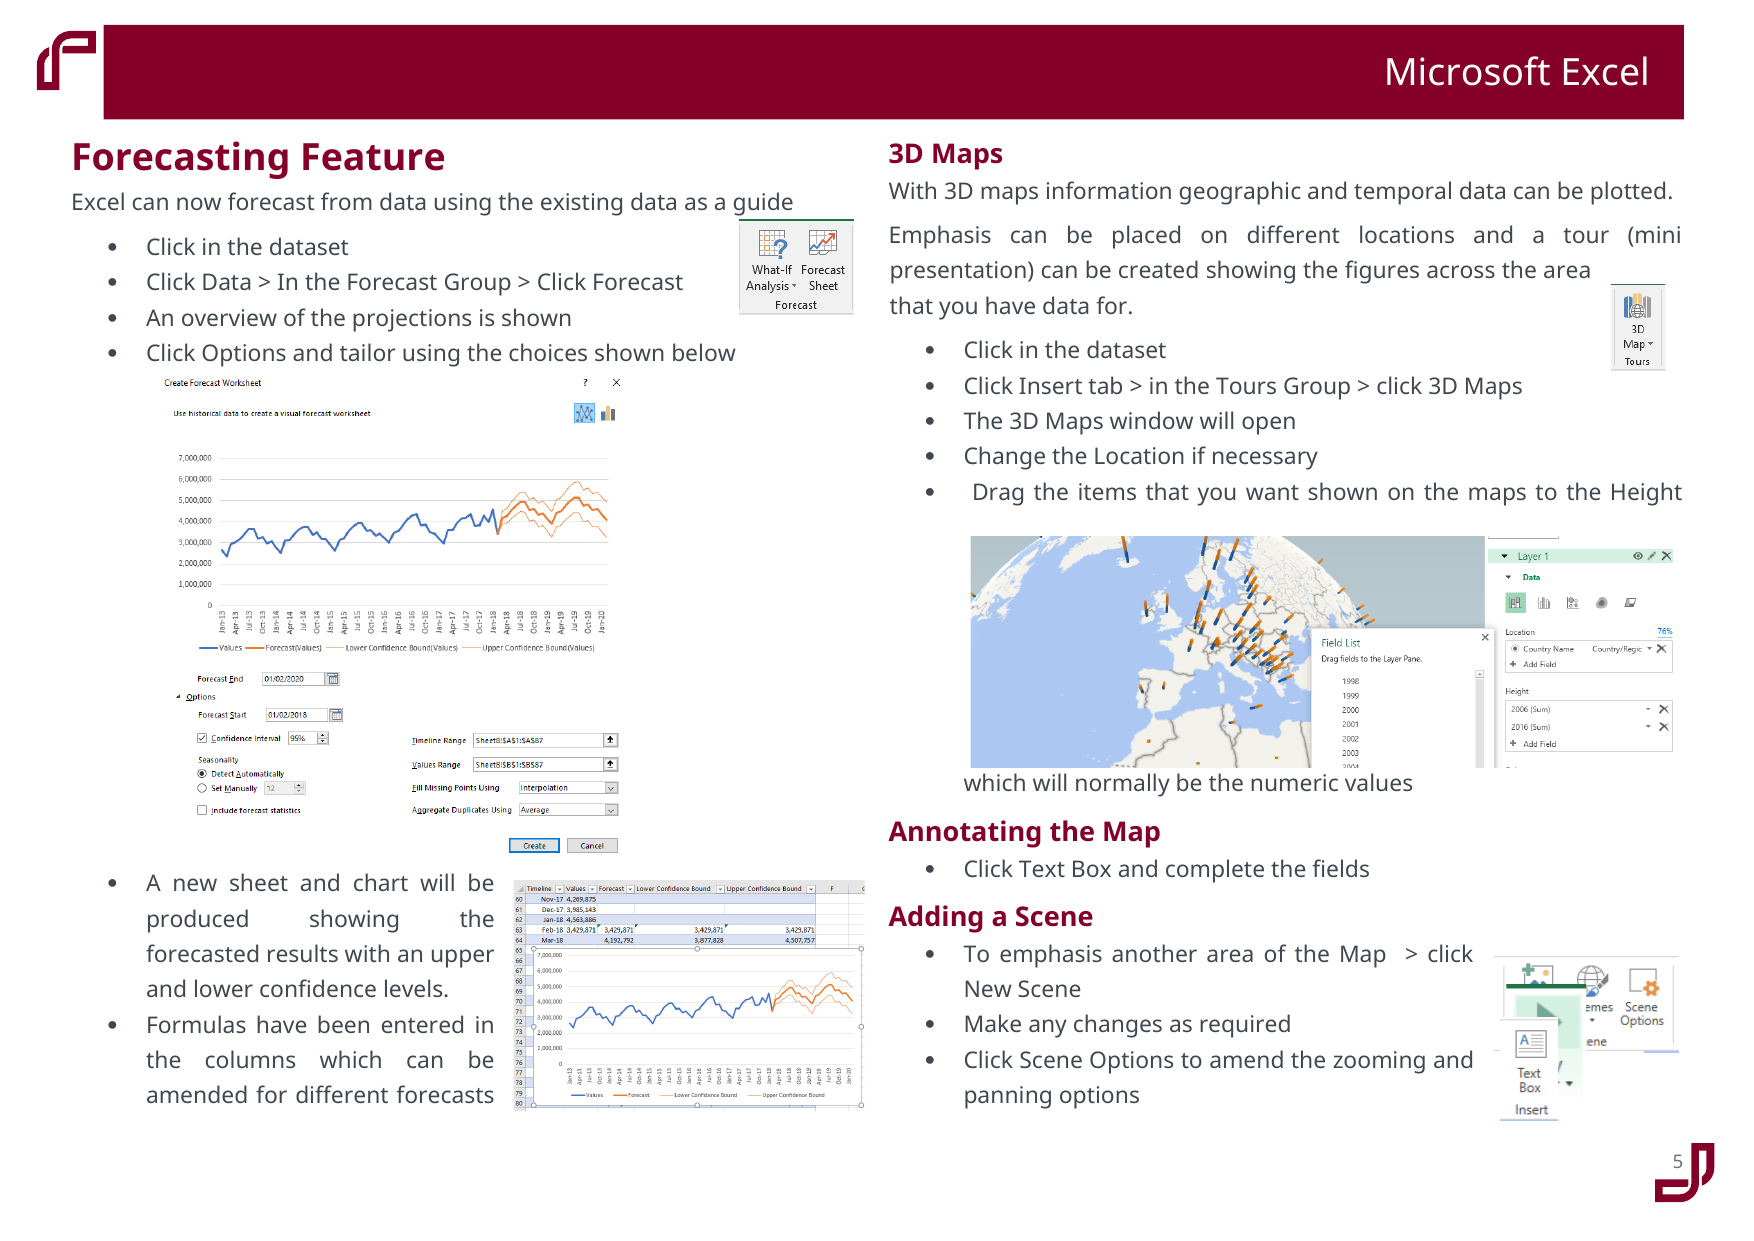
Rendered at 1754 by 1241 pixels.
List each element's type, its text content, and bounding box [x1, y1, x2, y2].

picture [513, 880, 865, 1111]
picture [161, 376, 630, 860]
table_cell 3D Maps With 3D maps information geographic and temporal data can be plotted. Emphasis can be placed on different locations and a tour (mini presentation) can be created showing the figures across the area that you have data for. Click in the dataset Click Insert tab > in the Tours Group > click 3D Maps The 3D Maps window will open Change the Location if necessary Drag the items that you want shown on the maps to the Height which will normally be the numeric values Annotating the Map Click Text Box and complete the fields Adding a Scene To emphasis another area of the Map > click New Scene Make any changes as required Click Scene Options to amend the zooming and panning options Playing a Tour Build all the required scenes Click Play Tour [877, 130, 1694, 1120]
picture [1493, 952, 1679, 1121]
picture [1610, 284, 1666, 371]
picture [738, 219, 854, 315]
picture [970, 536, 1694, 768]
table_cell Forecasting Feature Excel can now forecast from data using the existing data as a guide Click in the dataset Click Data > In the Forecast Group > Click Forecast An overview of the projections is shown Click Options and tailor using the choices shown below A new sheet and chart will be produced showing the forecasted results with an upper and lower confidence levels. Formulas have been entered in the columns which can be amended for different forecasts created from the original dataset [60, 130, 877, 1120]
